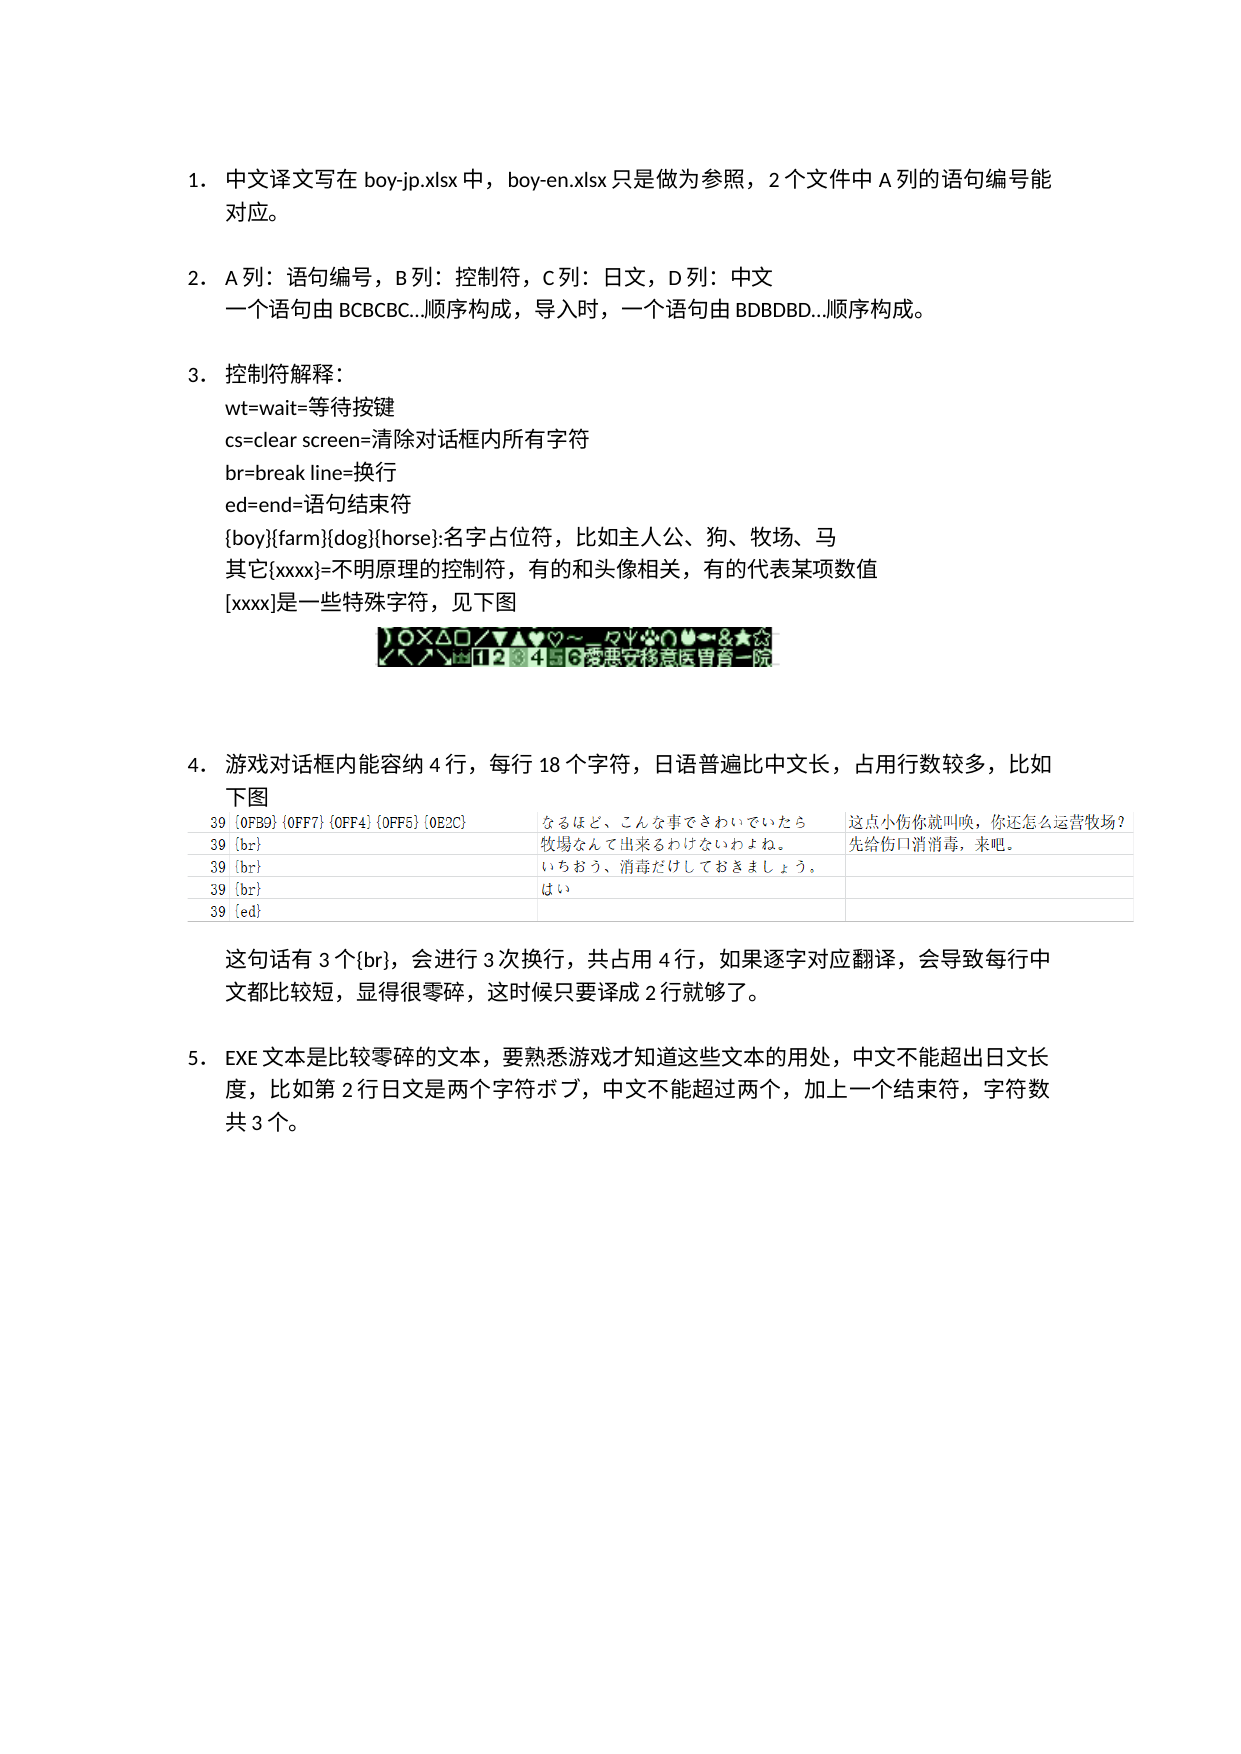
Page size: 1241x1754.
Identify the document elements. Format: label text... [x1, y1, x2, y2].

list 其它{xxxx}=不明原理的控制符，有的和头像相关，有的代表某项数值 [225, 552, 1053, 584]
list 游戏对话框内能容纳4行，每行18个字符，日语普遍比中文长，占用行数较多，比如下图 [187, 747, 1053, 812]
picture [375, 627, 780, 667]
list ed=end=语句结束符 [225, 487, 1053, 519]
list 控制符解释： [187, 357, 1053, 389]
picture [187, 812, 1134, 922]
list 这句话有3个{br}，会进行3次换行，共占用4行，如果逐字对应翻译，会导致每行中文都比较短，显得很零碎，这时候只要译成2行就够了。 [225, 942, 1053, 1007]
list {boy}{farm}{dog}{horse}:名字占位符，比如主人公、狗、牧场、马 [225, 519, 1053, 552]
list br=break line=换行 [225, 454, 1053, 487]
list [xxxx]是一些特殊字符，见下图 [225, 584, 1053, 617]
list EXE文本是比较零碎的文本，要熟悉游戏才知道这些文本的用处，中文不能超出日文长度，比如第2行日文是两个字符ボブ，中文不能超过两个，加上一个结束符，字符数共3个。 [187, 1039, 1053, 1137]
list cs=clear screen=清除对话框内所有字符 [225, 422, 1053, 454]
list 一个语句由BCBCBC…顺序构成，导入时，一个语句由BDBDBD…顺序构成。 [225, 292, 1053, 324]
list A列：语句编号，B列：控制符，C列：日文，D列：中文 [187, 259, 1053, 292]
list 中文译文写在boy-jp.xlsx中，boy-en.xlsx只是做为参照，2个文件中A列的语句编号能对应。 [187, 162, 1053, 227]
list wt=wait=等待按键 [225, 389, 1053, 422]
